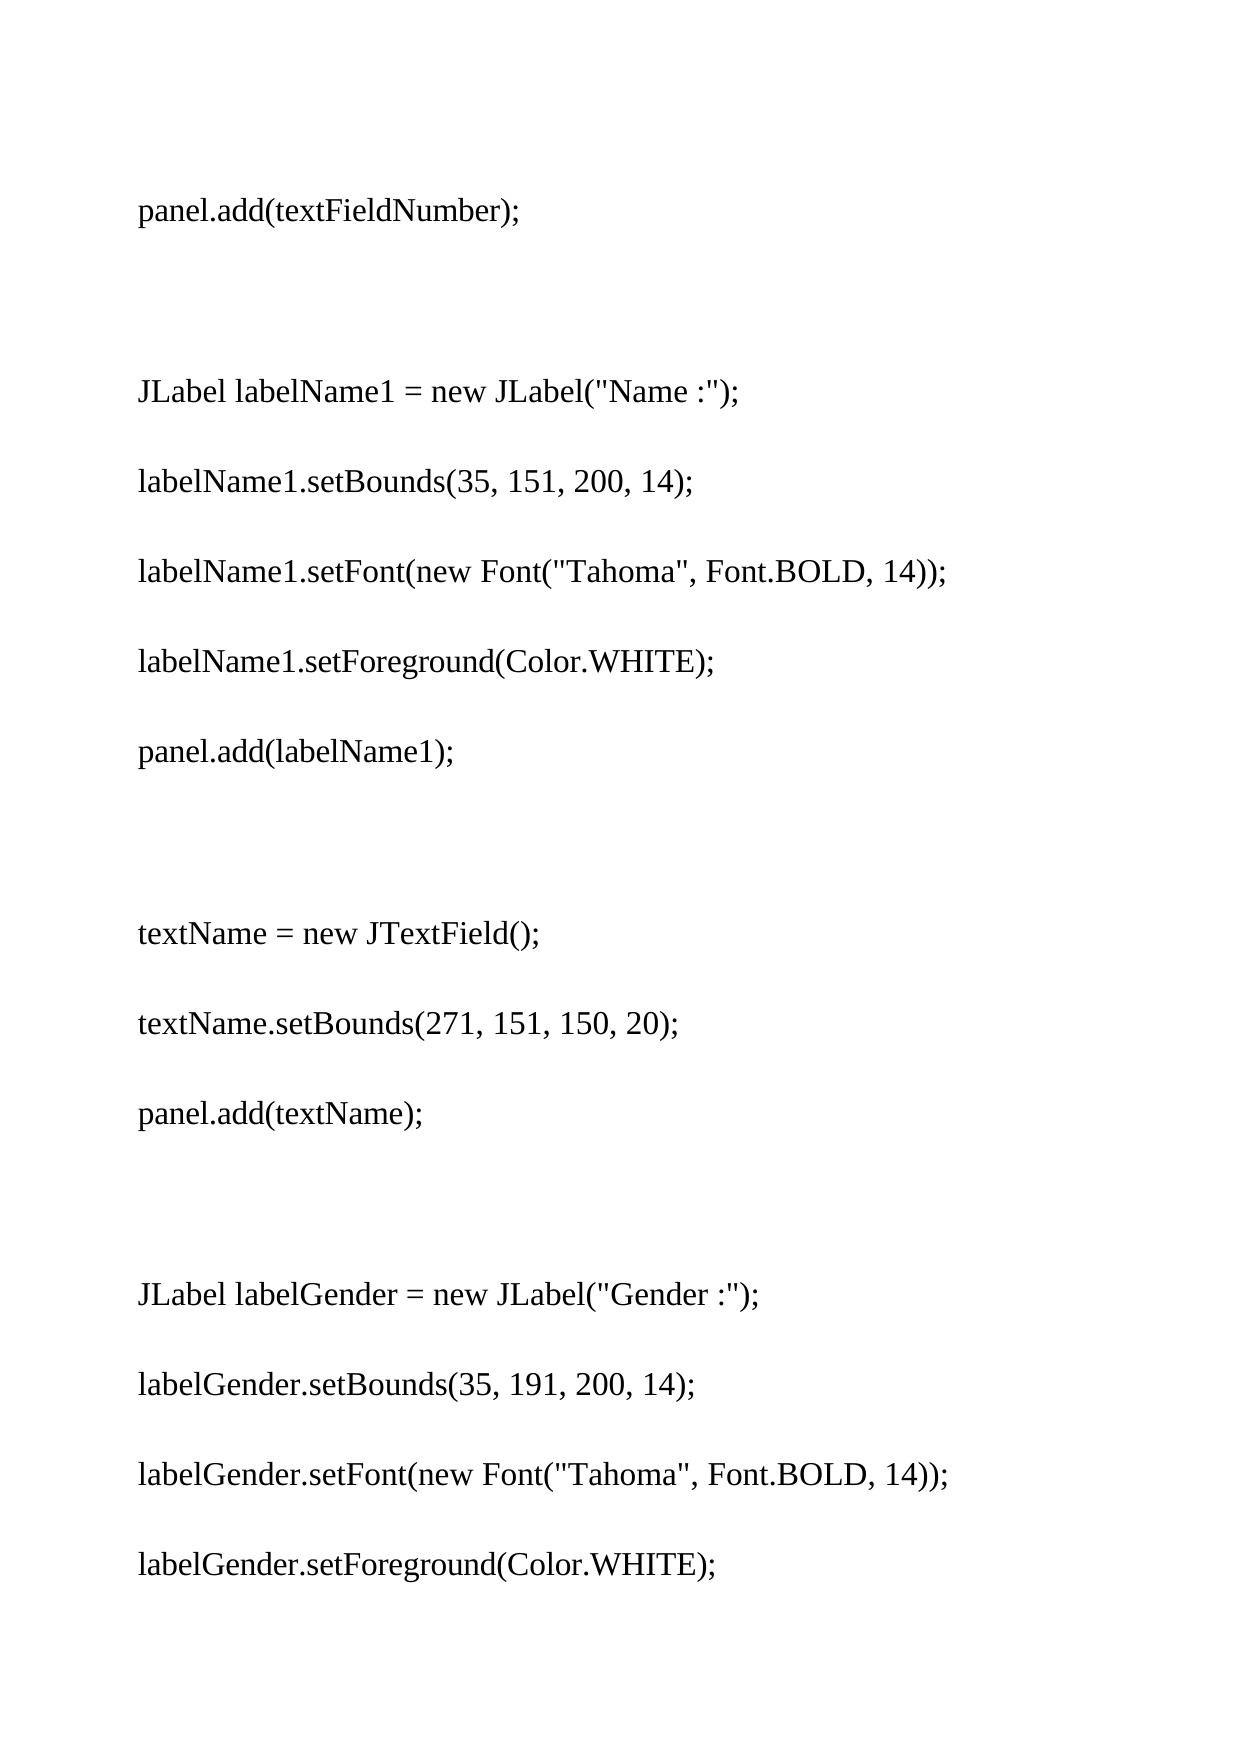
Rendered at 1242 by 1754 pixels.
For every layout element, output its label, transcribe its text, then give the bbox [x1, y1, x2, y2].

text JLabel labelGender = new JLabel("Gender :"); labelGender.setBounds(35, 191, 200, 14); labelGender.setFont(new Font("Tahoma", Font.BOLD, 14)); labelGender.setForeground(Color.WHITE); [138, 1274, 962, 1583]
text panel.add(textFieldNumber); [138, 191, 1212, 229]
text JLabel labelName1 = new JLabel("Name :"); labelName1.setBounds(35, 151, 200, 14); labelName1.setFont(new Font("Tahoma", Font.BOLD, 14)); labelName1.setForeground(Color.WHITE); panel.add(labelName1); [138, 372, 962, 770]
text textName = new JTextField(); textName.setBounds(271, 151, 150, 20); panel.add(textName); [138, 913, 753, 1132]
